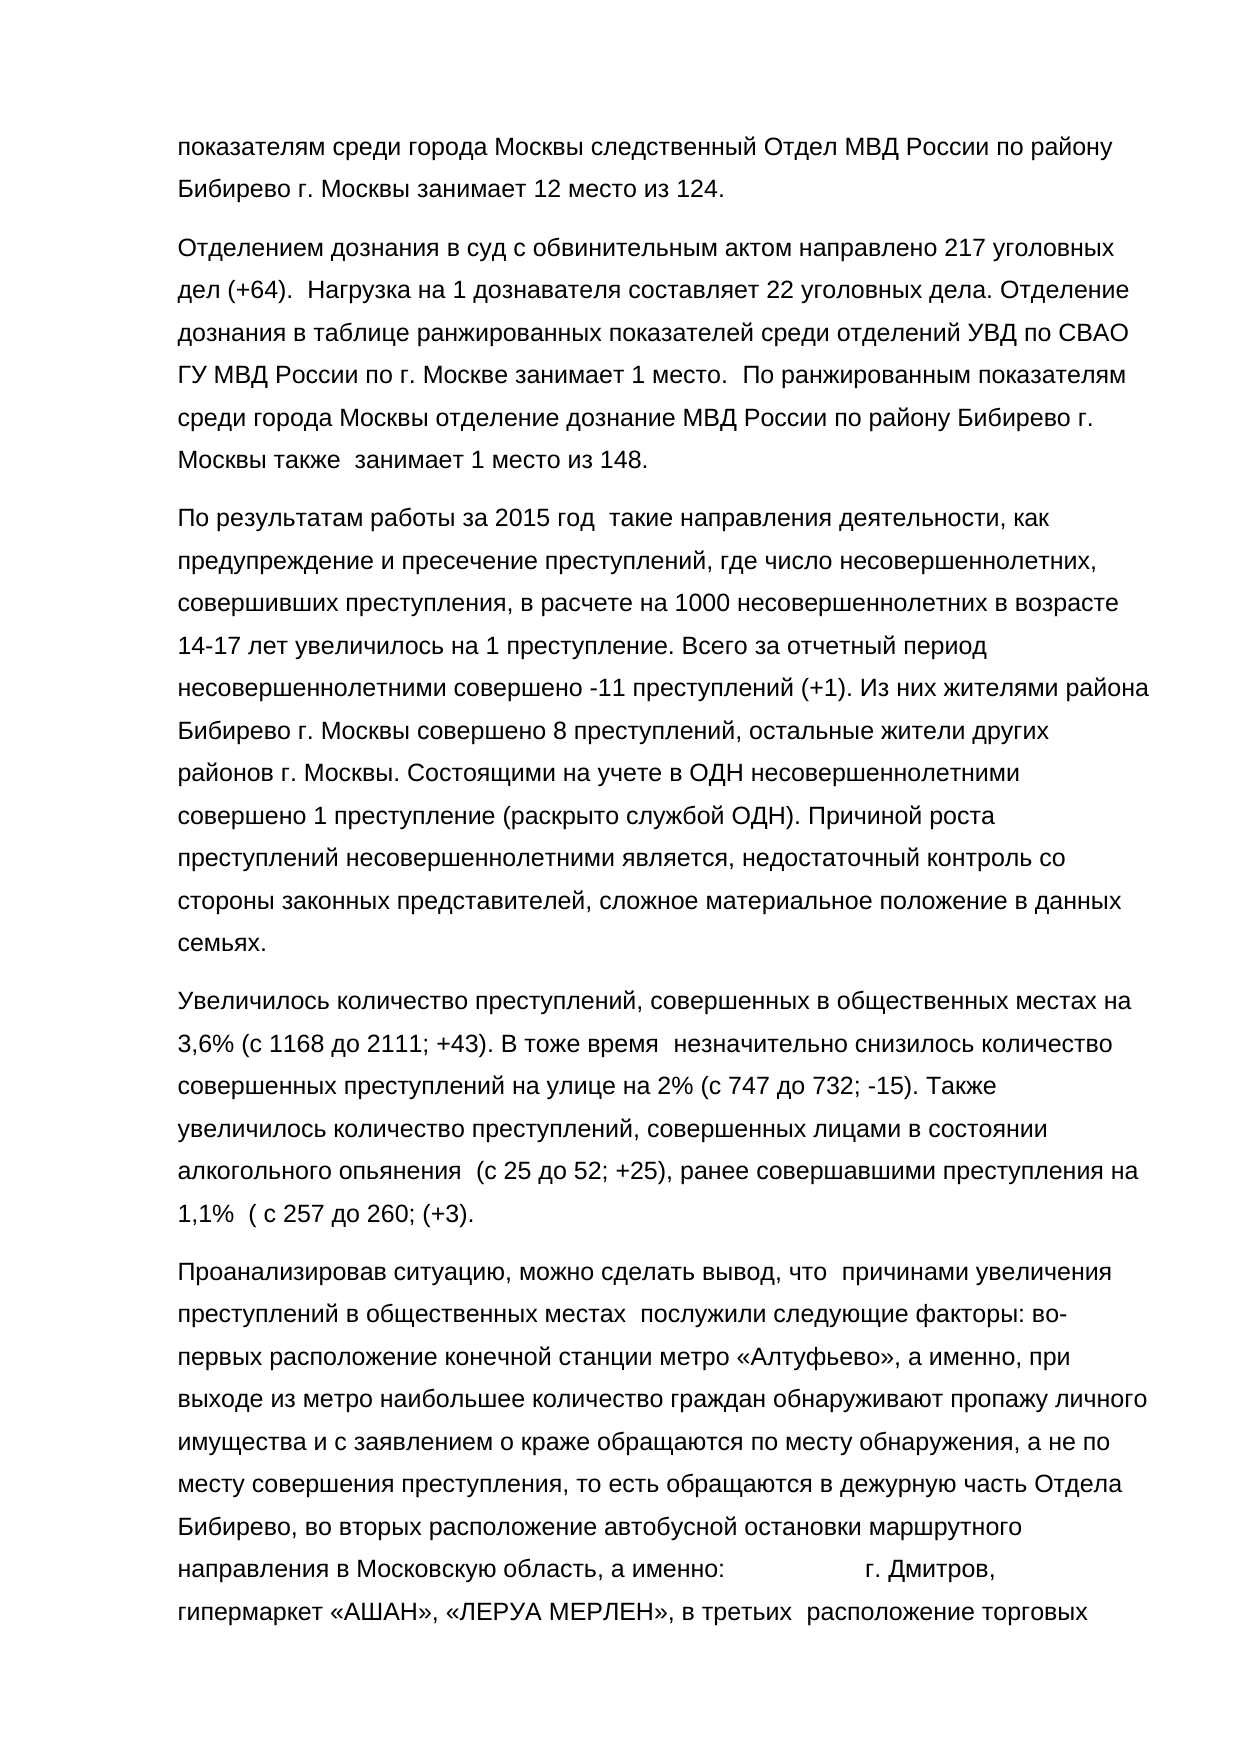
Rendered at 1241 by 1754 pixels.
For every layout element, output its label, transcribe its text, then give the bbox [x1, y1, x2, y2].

text Увеличилось количество преступлений, совершенных в общественных местах на 3,6% (с 1168 до 2111; +43). В тоже время незначительно снизилось количество совершенных преступлений на улице на 2% (с 747 до 732; -15). Также увеличилось количество преступлений, совершенных лицами в состоянии алкогольного опьянения (с 25 до 52; +25), ранее совершавшими преступления на 1,1% ( с 257 до 260; (+3). [177, 972, 1152, 1227]
text По результатам работы за 2015 год такие направления деятельности, как предупреждение и пресечение преступлений, где число несовершеннолетних, совершивших преступления, в расчете на 1000 несовершеннолетних в возрасте 14-17 лет увеличилось на 1 преступление. Всего за отчетный период несовершеннолетними совершено -11 преступлений (+1). Из них жителями района Бибирево г. Москвы совершено 8 преступлений, остальные жители других районов г. Москвы. Состоящими на учете в ОДН несовершеннолетними совершено 1 преступление (раскрыто службой ОДН). Причиной роста преступлений несовершеннолетними является, недостаточный контроль со стороны законных представителей, сложное материальное положение в данных семьях. [177, 489, 1152, 957]
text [177, 1243, 1152, 1626]
text Отделением дознания в суд с обвинительным актом направлено 217 уголовных дел (+64). Нагрузка на 1 дознавателя составляет 22 уголовных дела. Отделение дознания в таблице ранжированных показателей среди отделений УВД по СВАО ГУ МВД России по г. Москве занимает 1 место. По ранжированным показателям среди города Москвы отделение дознание МВД России по району Бибирево г. Москвы также занимает 1 место из 148. [177, 219, 1152, 474]
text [177, 118, 1152, 203]
